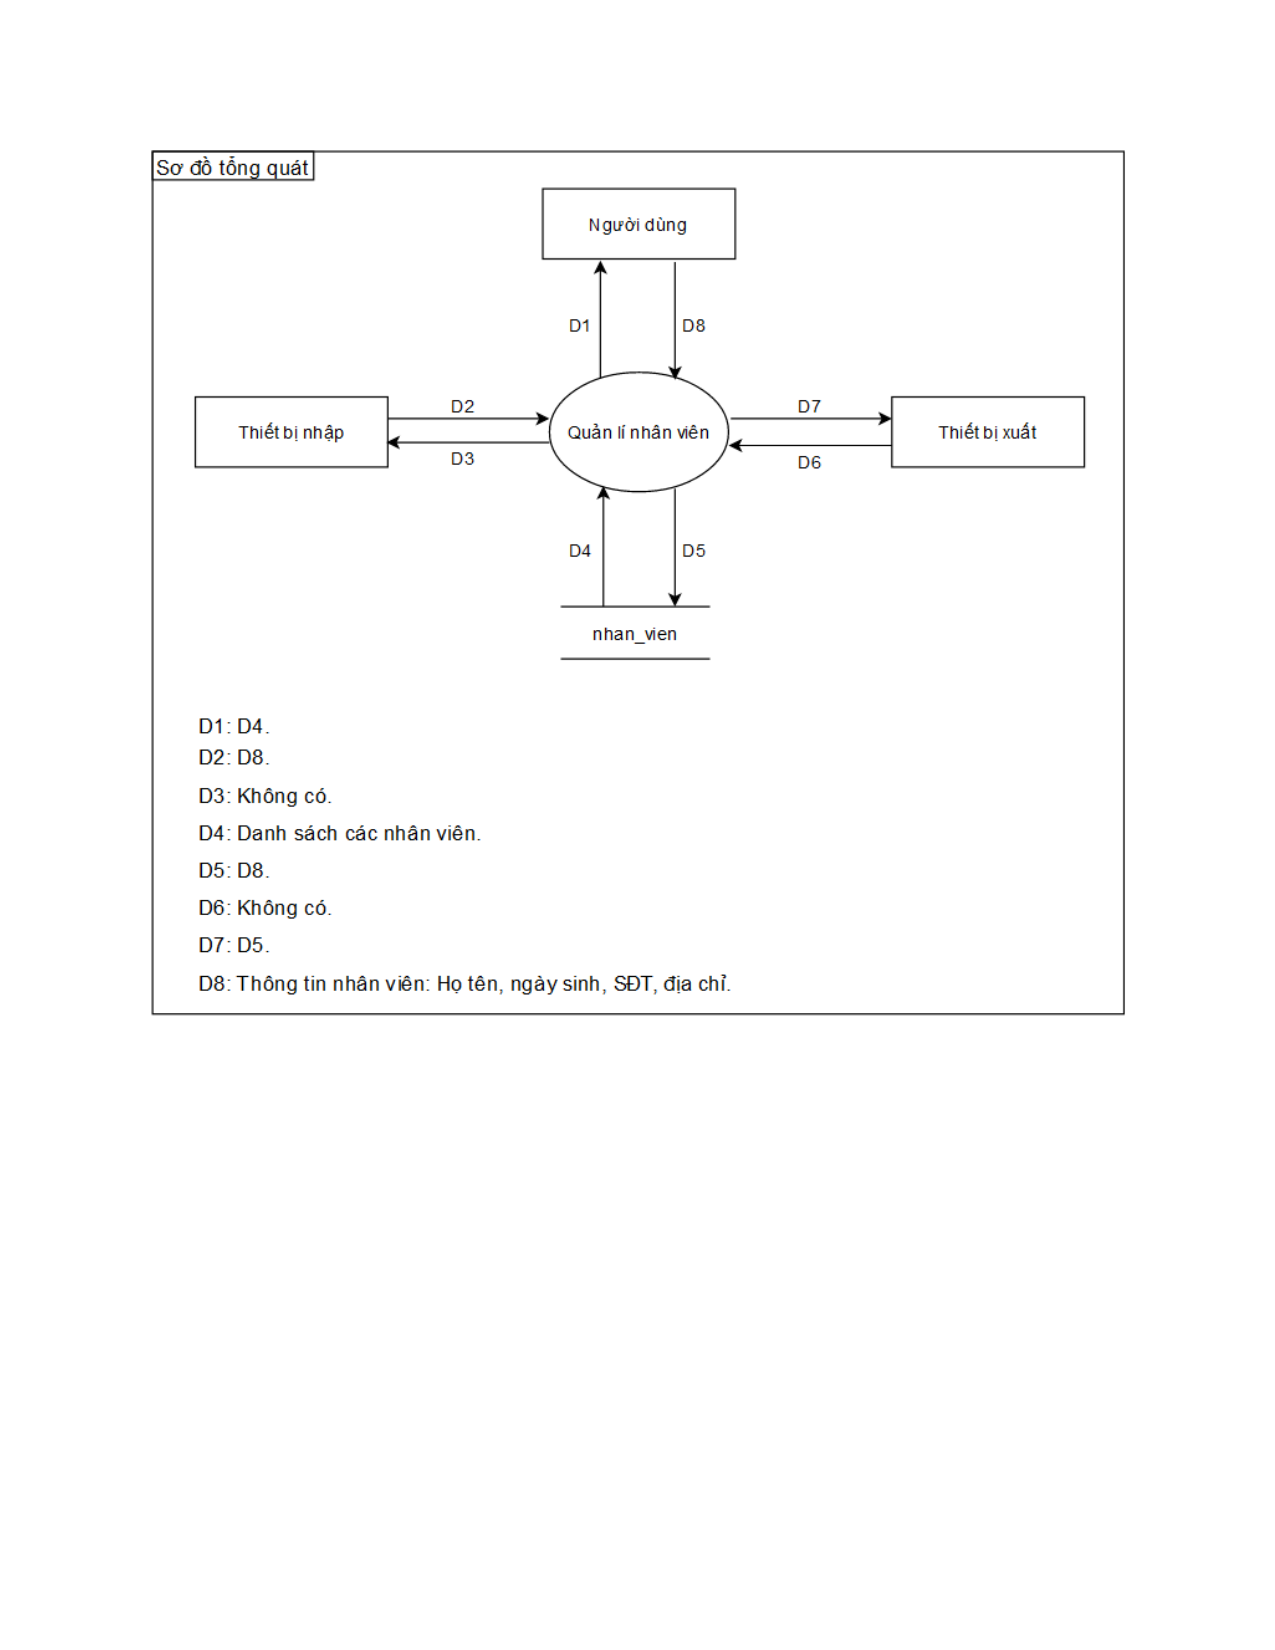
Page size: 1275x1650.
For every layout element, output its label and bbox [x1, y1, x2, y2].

picture [150, 150, 1125, 1017]
